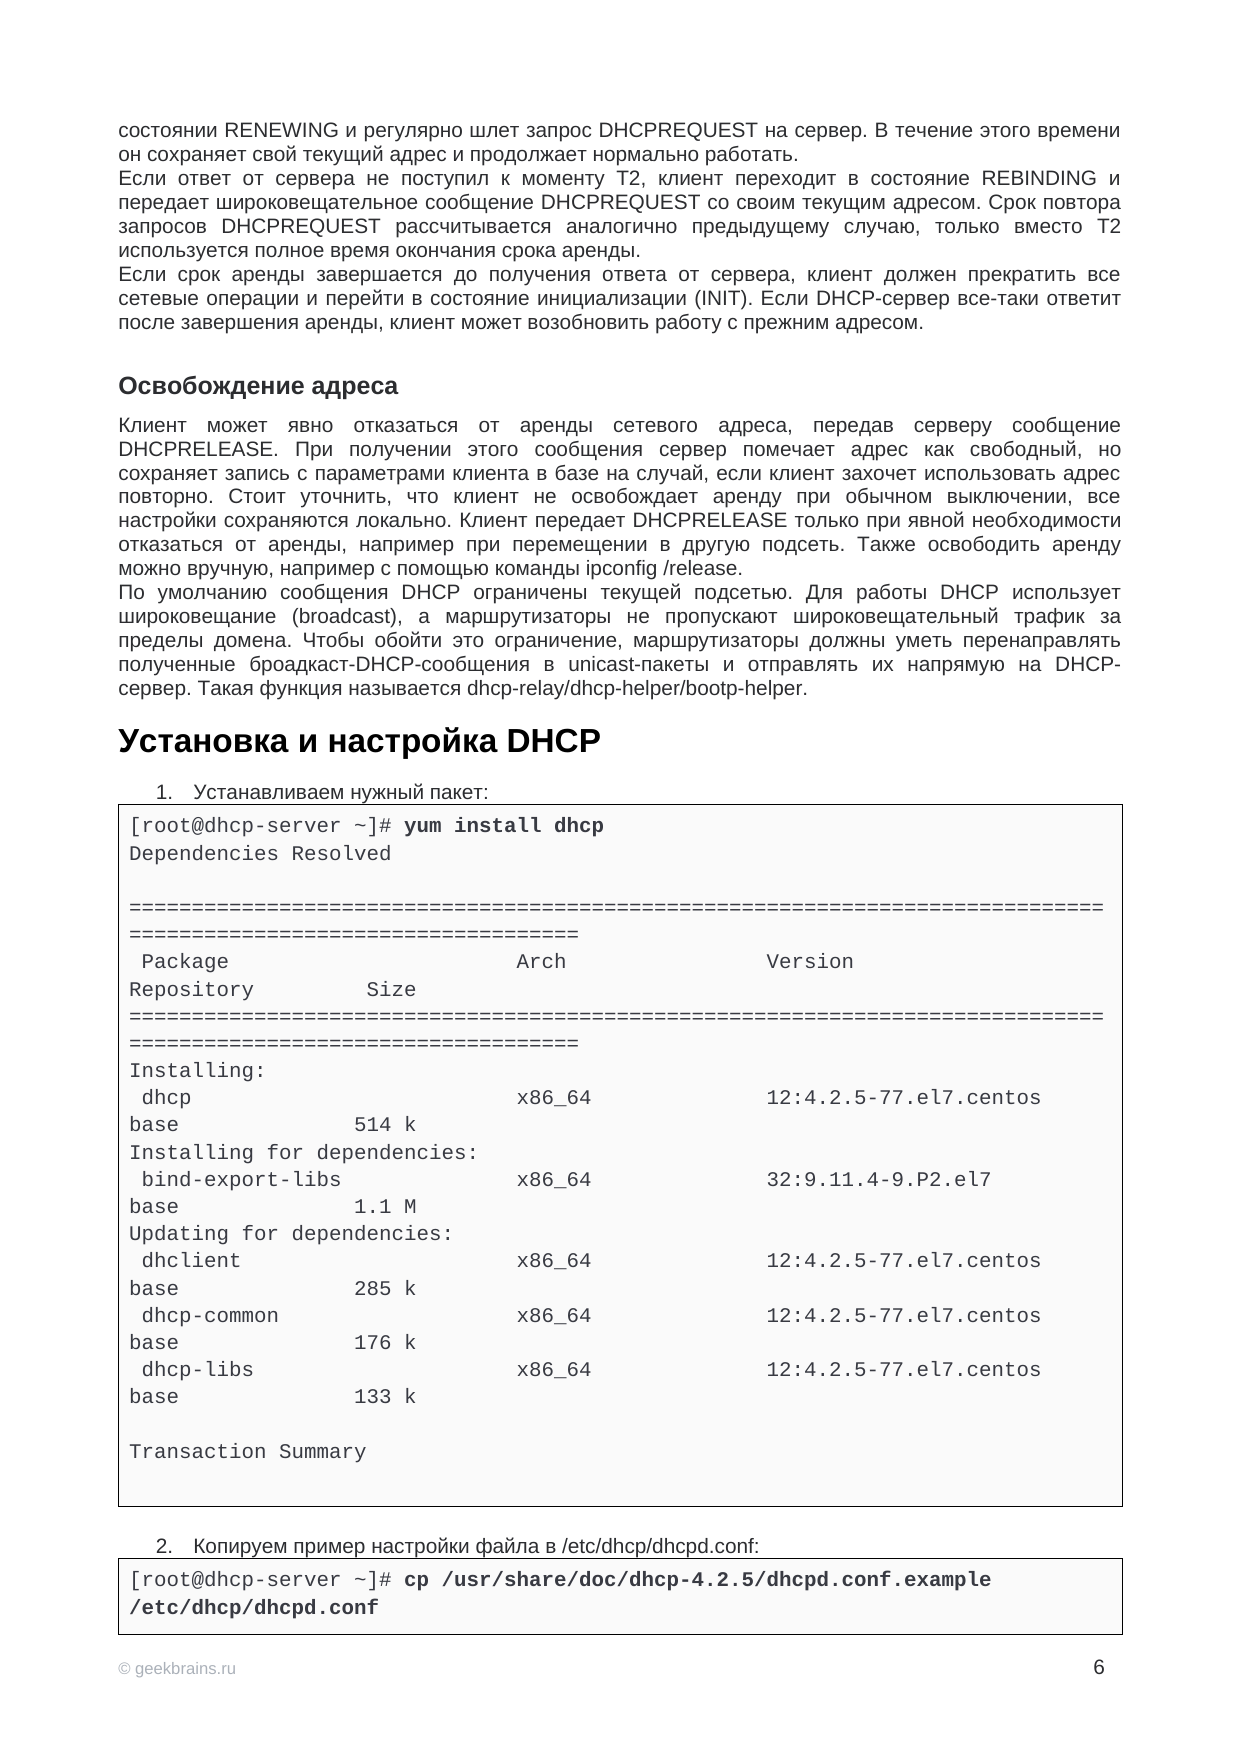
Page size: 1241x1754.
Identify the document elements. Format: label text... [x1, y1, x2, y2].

table_header [root@dhcp-server ~]# yum install dhcp Dependencies Resolved ================================================================================================================== Package Arch Version Repository Size ================================================================================================================== Installing: dhcp x86_64 12:4.2.5-77.el7.centos base 514 k Installing for dependencies: bind-export-libs x86_64 32:9.11.4-9.P2.el7 base 1.1 M Updating for dependencies: dhclient x86_64 12:4.2.5-77.el7.centos base 285 k dhcp-common x86_64 12:4.2.5-77.el7.centos base 176 k dhcp-libs x86_64 12:4.2.5-77.el7.centos base 133 k Transaction Summary [119, 805, 1122, 1506]
text Если срок аренды завершается до получения ответа от сервера, клиент должен прекратить все сетевые операции и перейти в состояние инициализации (INIT). Если DHCP-сервер все-таки ответит после завершения аренды, клиент может возобновить работу с прежним адресом. [118, 262, 1122, 334]
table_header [119, 1559, 1122, 1634]
subtitle Установка и настройка DHCP [118, 721, 1122, 759]
text По умолчанию сообщения DHCP ограничены текущей подсетью. Для работы DHCP использует широковещание (broadcast), а маршрутизаторы не пропускают широковещательный трафик за пределы домена. Чтобы обойти это ограничение, маршрутизаторы должны уметь перенаправлять полученные броадкаст-DHCP-сообщения в unicast-пакеты и отправлять их напрямую на DHCP-сервер. Такая функция называется dhcp-relay/dhcp-helper/bootp-helper. [118, 580, 1122, 700]
text Если ответ от сервера не поступил к моменту T2, клиент переходит в состояние REBINDING и передает широковещательное сообщение DHCPREQUEST со своим текущим адресом. Срок повтора запросов DHCPREQUEST рассчитывается аналогично предыдущему случаю, только вместо T2 используется полное время окончания срока аренды. [118, 166, 1122, 262]
list Копируем пример настройки файла в /etc/dhcp/dhcpd.conf: [156, 1534, 1122, 1558]
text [118, 118, 1122, 166]
list Устанавливаем нужный пакет: [156, 780, 1122, 804]
text Клиент может явно отказаться от аренды сетевого адреса, передав серверу сообщение DHCPRELEASE. При получении этого сообщения сервер помечает адрес как свободный, но сохраняет запись с параметрами клиента в базе на случай, если клиент захочет использовать адрес повторно. Стоит уточнить, что клиент не освобождает аренду при обычном выключении, все настройки сохраняются локально. Клиент передает DHCPRELEASE только при явной необходимости отказаться от аренды, например при перемещении в другую подсеть. Также освободить аренду можно вручную, например с помощью команды ipconfig /release. [118, 412, 1122, 580]
subtitle Освобождение адреса [118, 371, 1122, 400]
